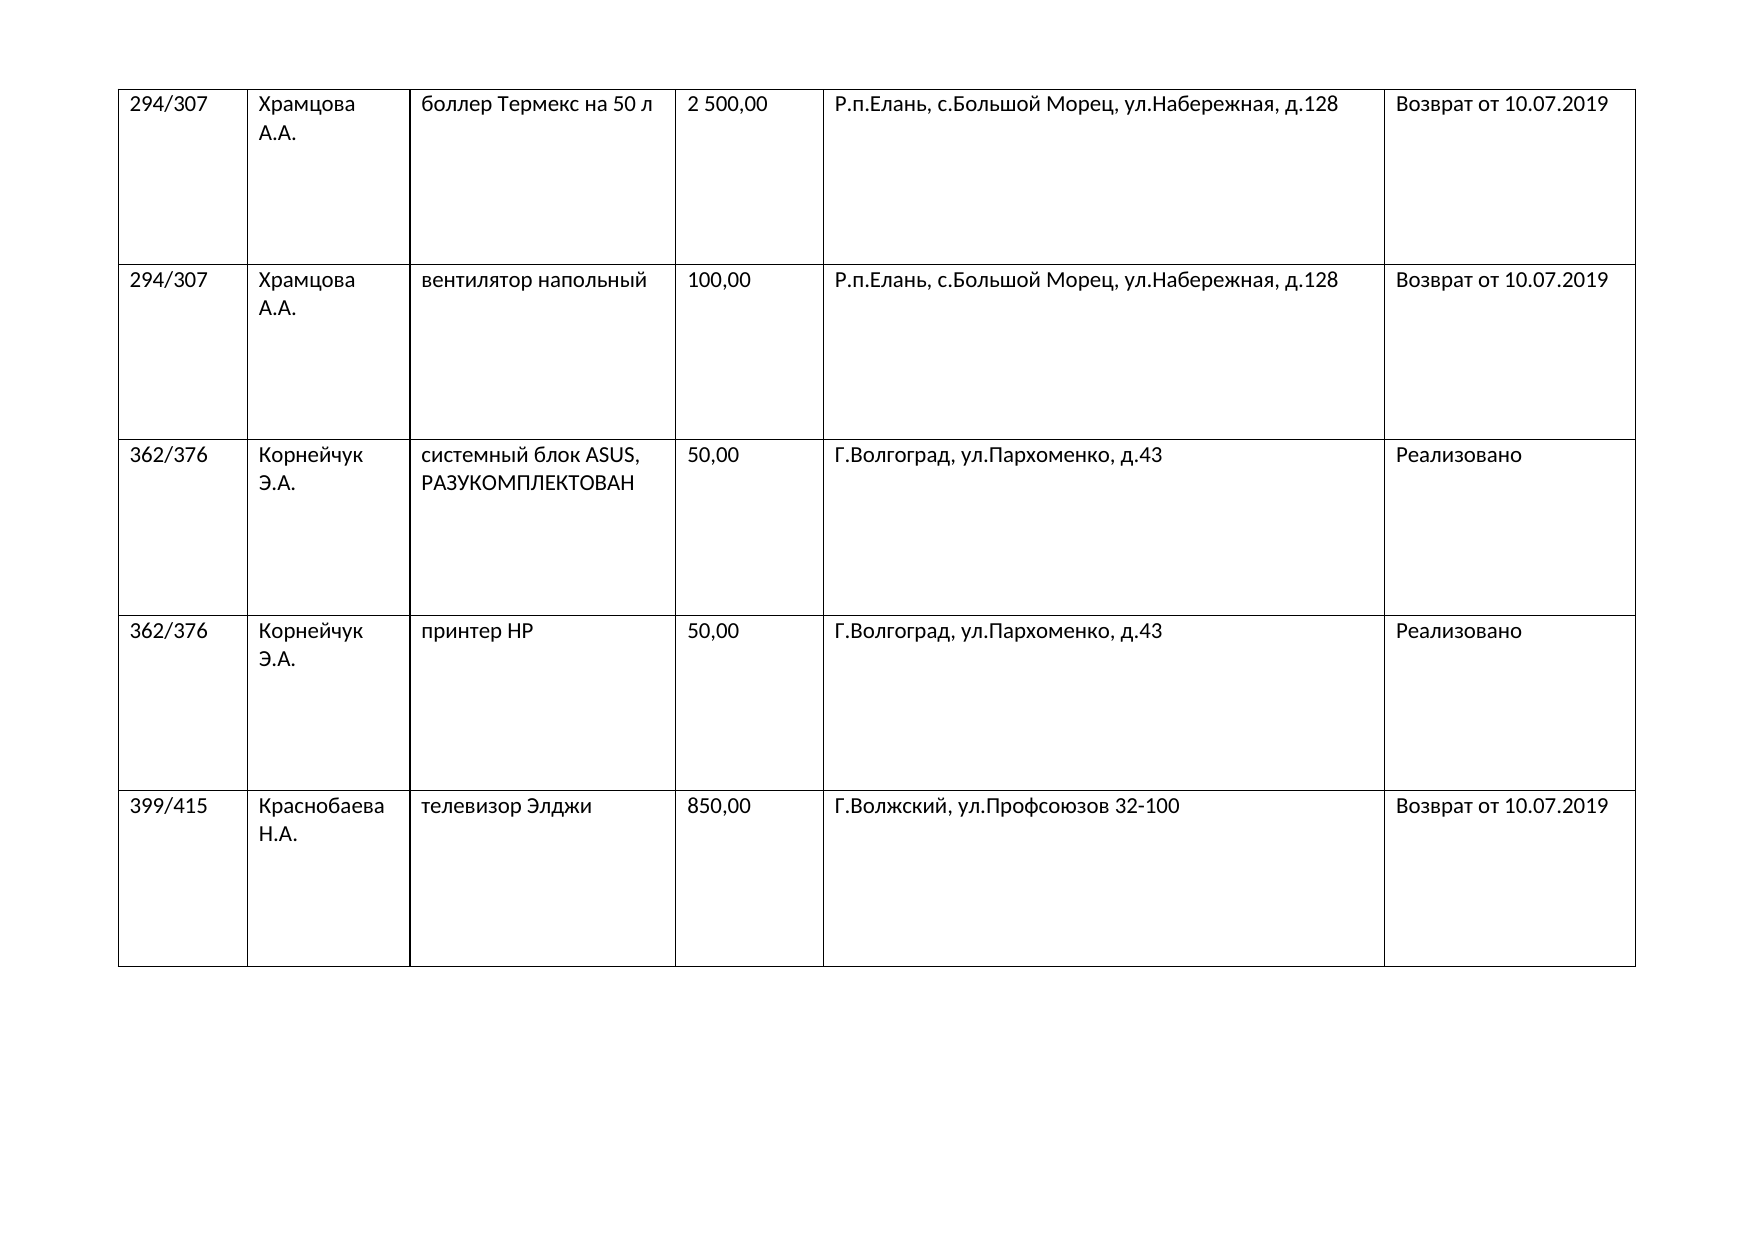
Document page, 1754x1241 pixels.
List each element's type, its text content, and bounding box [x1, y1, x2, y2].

table_cell системный блок ASUS, РАЗУКОМПЛЕКТОВАН [411, 440, 675, 615]
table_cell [824, 791, 1384, 966]
table_cell вентилятор напольный [411, 265, 675, 439]
table_cell принтер НР [411, 616, 675, 790]
table_cell 294/307 [119, 265, 247, 439]
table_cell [824, 90, 1384, 264]
table_cell Г.Волгоград, ул.Пархоменко, д.43 [824, 440, 1384, 615]
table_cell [824, 265, 1384, 439]
table_cell 362/376 [119, 440, 247, 615]
table_cell Краснобаева Н.А. [248, 791, 409, 966]
table_cell Храмцова А.А. [248, 265, 409, 439]
table_cell 50,00 [676, 616, 823, 790]
table_cell Возврат от 10.07.2019 [1385, 265, 1635, 439]
table_cell Корнейчук Э.А. [248, 616, 409, 790]
table_cell Храмцова А.А. [248, 90, 409, 264]
table_cell 362/376 [119, 616, 247, 790]
table_cell 2 500,00 [676, 90, 823, 264]
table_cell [1385, 90, 1635, 264]
table_cell 850,00 [676, 791, 823, 966]
table_cell 294/307 [119, 90, 247, 264]
table_cell Реализовано [1385, 440, 1635, 615]
table_cell телевизор Элджи [411, 791, 675, 966]
table_cell Корнейчук Э.А. [248, 440, 409, 615]
table_cell 100,00 [676, 265, 823, 439]
table_cell боллер Термекс на 50 л [411, 90, 675, 264]
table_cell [1385, 791, 1635, 966]
table_cell 399/415 [119, 791, 247, 966]
table_cell 50,00 [676, 440, 823, 615]
table_cell Г.Волгоград, ул.Пархоменко, д.43 [824, 616, 1384, 790]
table_cell Реализовано [1385, 616, 1635, 790]
